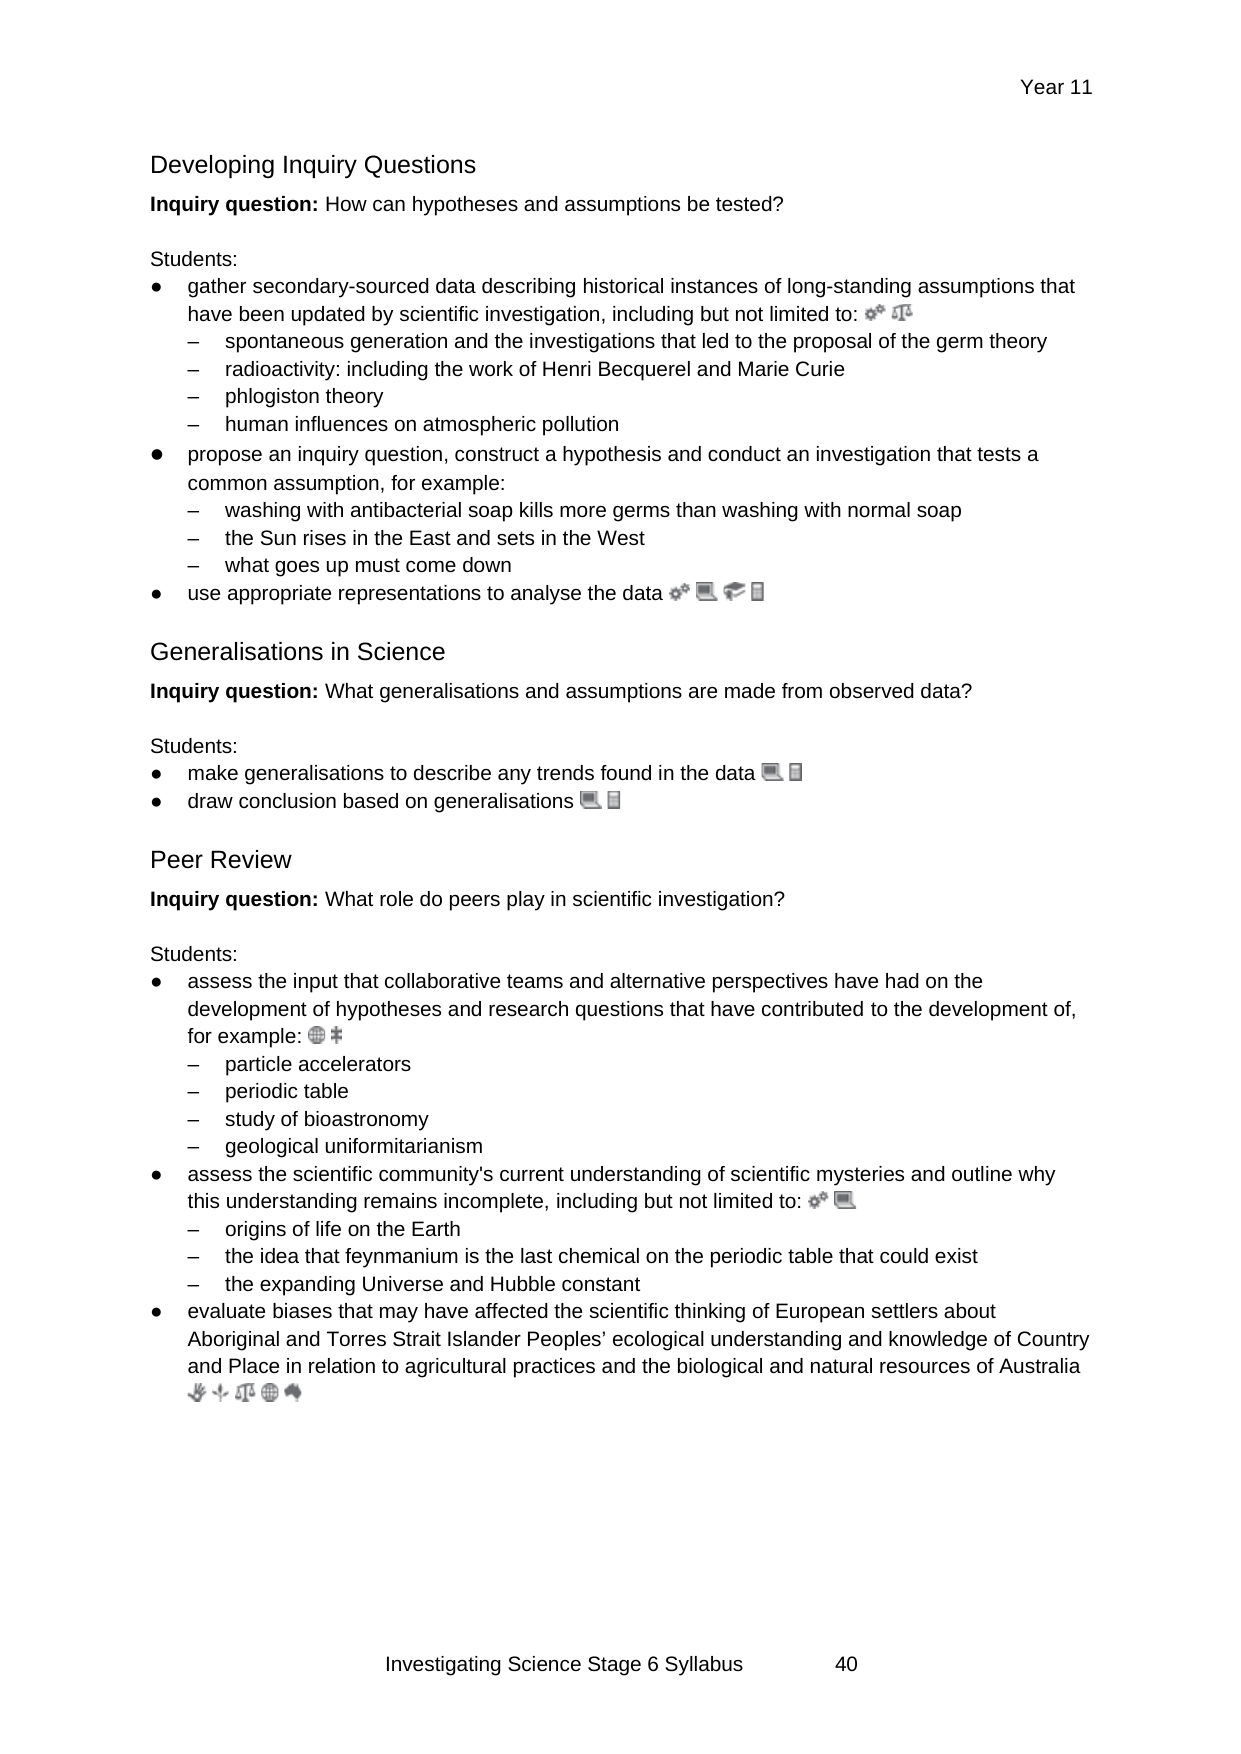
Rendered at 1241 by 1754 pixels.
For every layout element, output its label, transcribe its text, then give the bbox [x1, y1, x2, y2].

list radioactivity: including the work of Henri Becquerel and Marie Curie [187, 356, 1093, 380]
list particle accelerators [187, 1052, 1093, 1076]
list phlogiston theory [187, 384, 1093, 408]
picture [723, 582, 746, 601]
picture [235, 1383, 256, 1402]
picture [834, 1191, 857, 1209]
picture [864, 304, 886, 321]
text Students: [150, 246, 1093, 270]
list study of bioastronomy [187, 1107, 1093, 1131]
picture [789, 763, 802, 781]
subtitle Generalisations in Science [150, 637, 1093, 666]
picture [261, 1383, 279, 1402]
subtitle Developing Inquiry Questions [150, 150, 1093, 179]
list origins of life on the Earth [187, 1217, 1093, 1241]
list washing with antibacterial soap kills more germs than washing with normal soap [187, 498, 1093, 522]
picture [696, 582, 718, 601]
picture [808, 1191, 829, 1209]
text Students: [150, 733, 1093, 757]
list the Sun rises in the East and sets in the West [187, 526, 1093, 549]
list spontaneous generation and the investigations that led to the proposal of the germ theory [187, 329, 1093, 353]
list gather secondary-sourced data describing historical instances of long-standing assumptions that have been updated by scientific investigation, including but not limited to: [150, 274, 1093, 325]
text Inquiry question: How can hypotheses and assumptions be tested? [150, 191, 1093, 215]
list the expanding Universe and Hubble constant [187, 1272, 1093, 1296]
picture [187, 1383, 207, 1402]
list what goes up must come down [187, 553, 1093, 577]
list evaluate biases that may have affected the scientific thinking of European settlers about Aboriginal and Torres Strait Islander Peoples’ ecological understanding and knowledge of Country and Place in relation to agricultural practices and the biological and natural resources of Australia [150, 1299, 1093, 1406]
text Inquiry question: What role do peers play in scientific investigation? [150, 887, 1093, 911]
list human influences on atmospheric pollution [187, 411, 1093, 435]
subtitle Peer Review [150, 845, 1093, 874]
list periodic table [187, 1079, 1093, 1103]
list propose an inquiry question, construct a hypothesis and conduct an investigation that tests a common assumption, for example: [150, 439, 1093, 494]
picture [751, 582, 764, 601]
list assess the scientific community's current understanding of scientific mysteries and outline why this understanding remains incomplete, including but not limited to: [150, 1162, 1093, 1213]
list geological uniformitarianism [187, 1134, 1093, 1158]
picture [891, 304, 913, 321]
picture [284, 1383, 302, 1402]
picture [580, 791, 602, 809]
picture [308, 1026, 326, 1044]
list the idea that feynmanium is the last chemical on the periodic table that could exist [187, 1244, 1093, 1268]
picture [331, 1026, 342, 1044]
list use appropriate representations to analyse the data [150, 581, 1093, 604]
picture [607, 791, 621, 809]
text Students: [150, 942, 1093, 966]
list assess the input that collaborative teams and alternative perspectives have had on the development of hypotheses and research questions that have contributed to the development of, for example: [150, 969, 1093, 1048]
picture [761, 763, 784, 781]
picture [669, 583, 690, 601]
list draw conclusion based on generalisations [150, 788, 1093, 812]
text Inquiry question: What generalisations and assumptions are made from observed data? [150, 678, 1093, 702]
picture [212, 1383, 230, 1402]
list make generalisations to describe any trends found in the data [150, 761, 1093, 785]
